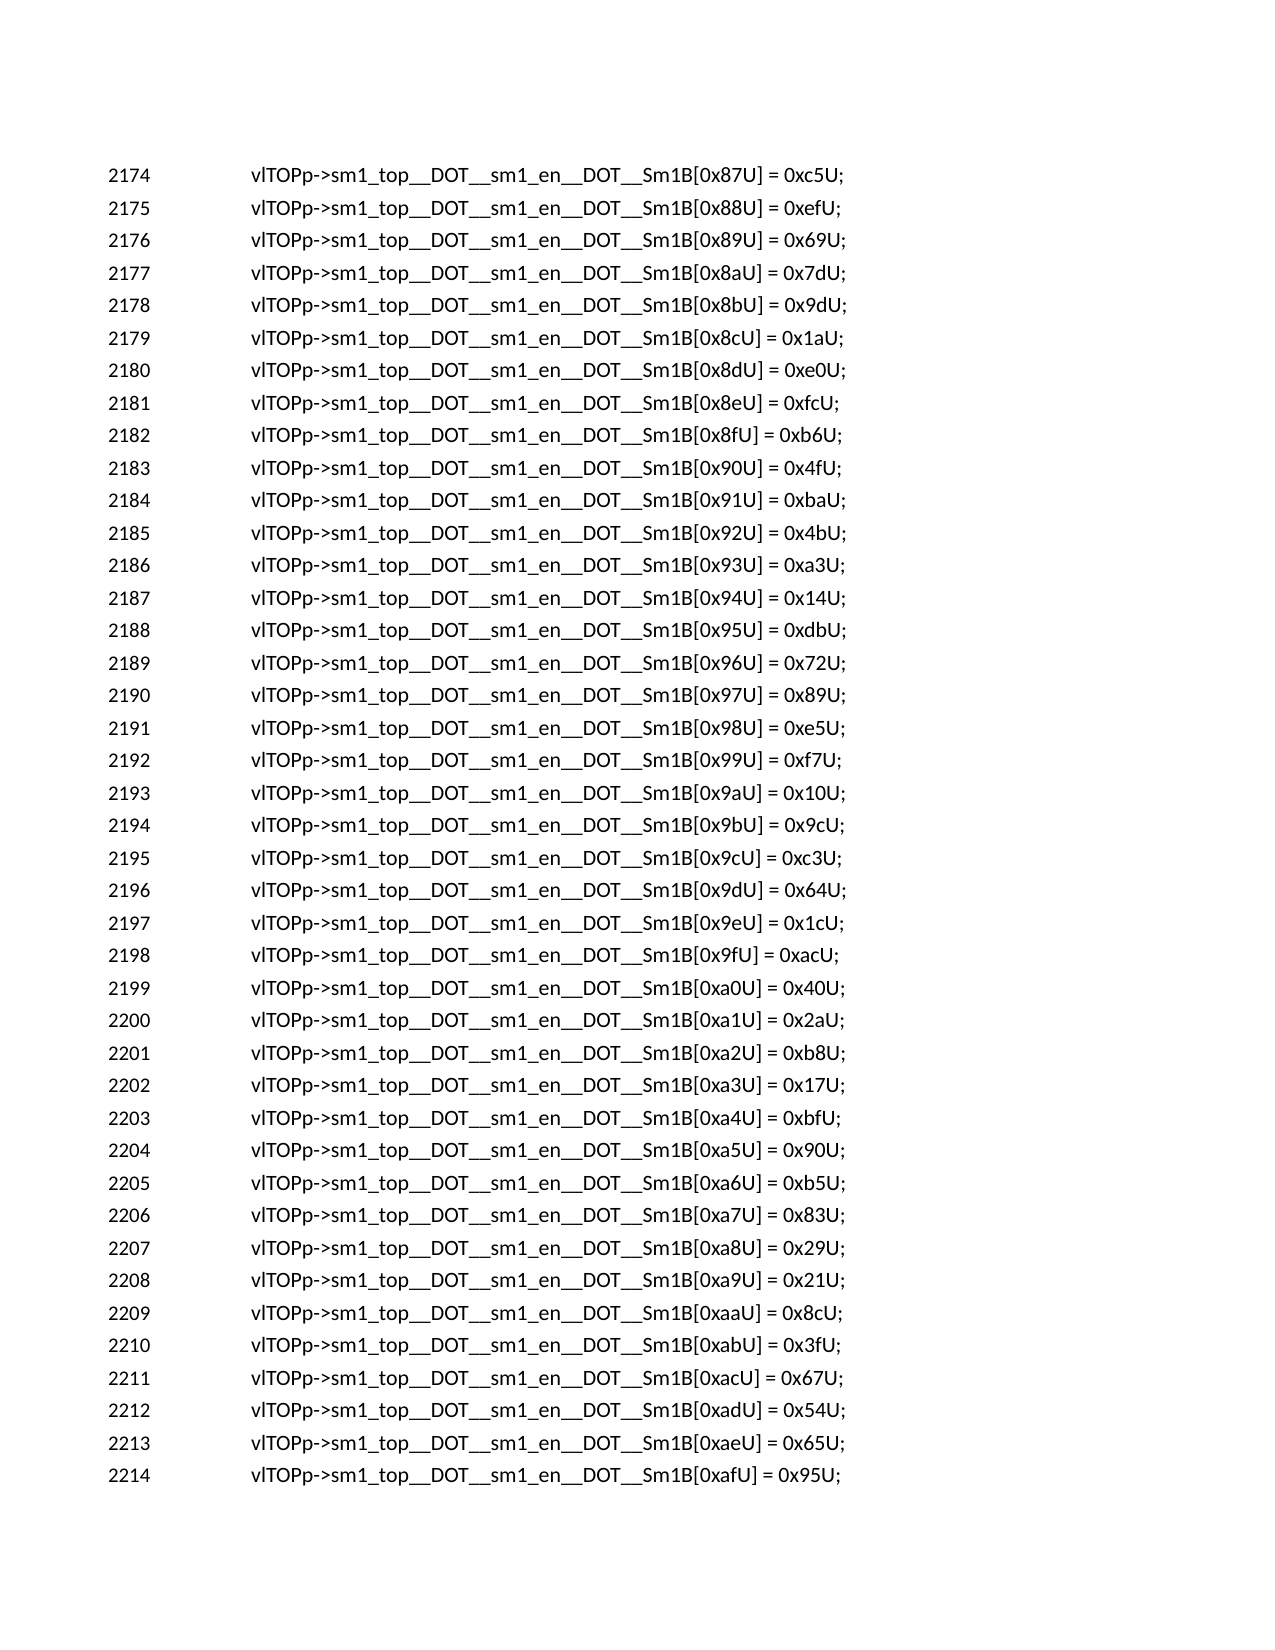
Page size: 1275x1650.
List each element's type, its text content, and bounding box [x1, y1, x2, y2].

text vlTOPp->sm1_top__DOT__sm1_en__DOT__Sm1B[0xa6U] = 0xb5U; [187, 1166, 1087, 1199]
text vlTOPp->sm1_top__DOT__sm1_en__DOT__Sm1B[0x92U] = 0x4bU; [187, 516, 1087, 549]
text vlTOPp->sm1_top__DOT__sm1_en__DOT__Sm1B[0x87U] = 0xc5U; [187, 159, 1087, 191]
text vlTOPp->sm1_top__DOT__sm1_en__DOT__Sm1B[0xa9U] = 0x21U; [187, 1264, 1087, 1296]
text vlTOPp->sm1_top__DOT__sm1_en__DOT__Sm1B[0xabU] = 0x3fU; [187, 1329, 1087, 1361]
text vlTOPp->sm1_top__DOT__sm1_en__DOT__Sm1B[0xafU] = 0x95U; [187, 1459, 1087, 1491]
text vlTOPp->sm1_top__DOT__sm1_en__DOT__Sm1B[0xa2U] = 0xb8U; [187, 1036, 1087, 1069]
text vlTOPp->sm1_top__DOT__sm1_en__DOT__Sm1B[0x8bU] = 0x9dU; [187, 289, 1087, 321]
text vlTOPp->sm1_top__DOT__sm1_en__DOT__Sm1B[0xaeU] = 0x65U; [187, 1426, 1087, 1459]
text vlTOPp->sm1_top__DOT__sm1_en__DOT__Sm1B[0x9eU] = 0x1cU; [187, 906, 1087, 939]
text vlTOPp->sm1_top__DOT__sm1_en__DOT__Sm1B[0x99U] = 0xf7U; [187, 744, 1087, 776]
text vlTOPp->sm1_top__DOT__sm1_en__DOT__Sm1B[0xa3U] = 0x17U; [187, 1069, 1087, 1101]
text vlTOPp->sm1_top__DOT__sm1_en__DOT__Sm1B[0x8aU] = 0x7dU; [187, 256, 1087, 289]
text vlTOPp->sm1_top__DOT__sm1_en__DOT__Sm1B[0x91U] = 0xbaU; [187, 484, 1087, 516]
text vlTOPp->sm1_top__DOT__sm1_en__DOT__Sm1B[0x8eU] = 0xfcU; [187, 386, 1087, 419]
text vlTOPp->sm1_top__DOT__sm1_en__DOT__Sm1B[0x9fU] = 0xacU; [187, 939, 1087, 971]
text vlTOPp->sm1_top__DOT__sm1_en__DOT__Sm1B[0xadU] = 0x54U; [187, 1394, 1087, 1426]
text vlTOPp->sm1_top__DOT__sm1_en__DOT__Sm1B[0x88U] = 0xefU; [187, 191, 1087, 224]
text vlTOPp->sm1_top__DOT__sm1_en__DOT__Sm1B[0x8fU] = 0xb6U; [187, 419, 1087, 451]
text vlTOPp->sm1_top__DOT__sm1_en__DOT__Sm1B[0xaaU] = 0x8cU; [187, 1296, 1087, 1329]
text vlTOPp->sm1_top__DOT__sm1_en__DOT__Sm1B[0x9dU] = 0x64U; [187, 874, 1087, 906]
text vlTOPp->sm1_top__DOT__sm1_en__DOT__Sm1B[0x9bU] = 0x9cU; [187, 809, 1087, 841]
text vlTOPp->sm1_top__DOT__sm1_en__DOT__Sm1B[0xa8U] = 0x29U; [187, 1231, 1087, 1264]
text vlTOPp->sm1_top__DOT__sm1_en__DOT__Sm1B[0xa7U] = 0x83U; [187, 1199, 1087, 1231]
text vlTOPp->sm1_top__DOT__sm1_en__DOT__Sm1B[0x9aU] = 0x10U; [187, 776, 1087, 809]
text vlTOPp->sm1_top__DOT__sm1_en__DOT__Sm1B[0x97U] = 0x89U; [187, 679, 1087, 711]
text vlTOPp->sm1_top__DOT__sm1_en__DOT__Sm1B[0xacU] = 0x67U; [187, 1361, 1087, 1394]
text vlTOPp->sm1_top__DOT__sm1_en__DOT__Sm1B[0xa5U] = 0x90U; [187, 1134, 1087, 1166]
text vlTOPp->sm1_top__DOT__sm1_en__DOT__Sm1B[0x89U] = 0x69U; [187, 224, 1087, 256]
text vlTOPp->sm1_top__DOT__sm1_en__DOT__Sm1B[0x93U] = 0xa3U; [187, 549, 1087, 581]
text vlTOPp->sm1_top__DOT__sm1_en__DOT__Sm1B[0xa0U] = 0x40U; [187, 971, 1087, 1004]
text vlTOPp->sm1_top__DOT__sm1_en__DOT__Sm1B[0x90U] = 0x4fU; [187, 451, 1087, 484]
text vlTOPp->sm1_top__DOT__sm1_en__DOT__Sm1B[0x8dU] = 0xe0U; [187, 354, 1087, 386]
text vlTOPp->sm1_top__DOT__sm1_en__DOT__Sm1B[0xa1U] = 0x2aU; [187, 1004, 1087, 1036]
text vlTOPp->sm1_top__DOT__sm1_en__DOT__Sm1B[0x94U] = 0x14U; [187, 581, 1087, 614]
text vlTOPp->sm1_top__DOT__sm1_en__DOT__Sm1B[0x96U] = 0x72U; [187, 646, 1087, 679]
text vlTOPp->sm1_top__DOT__sm1_en__DOT__Sm1B[0x98U] = 0xe5U; [187, 711, 1087, 744]
text vlTOPp->sm1_top__DOT__sm1_en__DOT__Sm1B[0x8cU] = 0x1aU; [187, 321, 1087, 354]
text vlTOPp->sm1_top__DOT__sm1_en__DOT__Sm1B[0xa4U] = 0xbfU; [187, 1101, 1087, 1134]
text vlTOPp->sm1_top__DOT__sm1_en__DOT__Sm1B[0x9cU] = 0xc3U; [187, 841, 1087, 874]
text vlTOPp->sm1_top__DOT__sm1_en__DOT__Sm1B[0x95U] = 0xdbU; [187, 614, 1087, 646]
